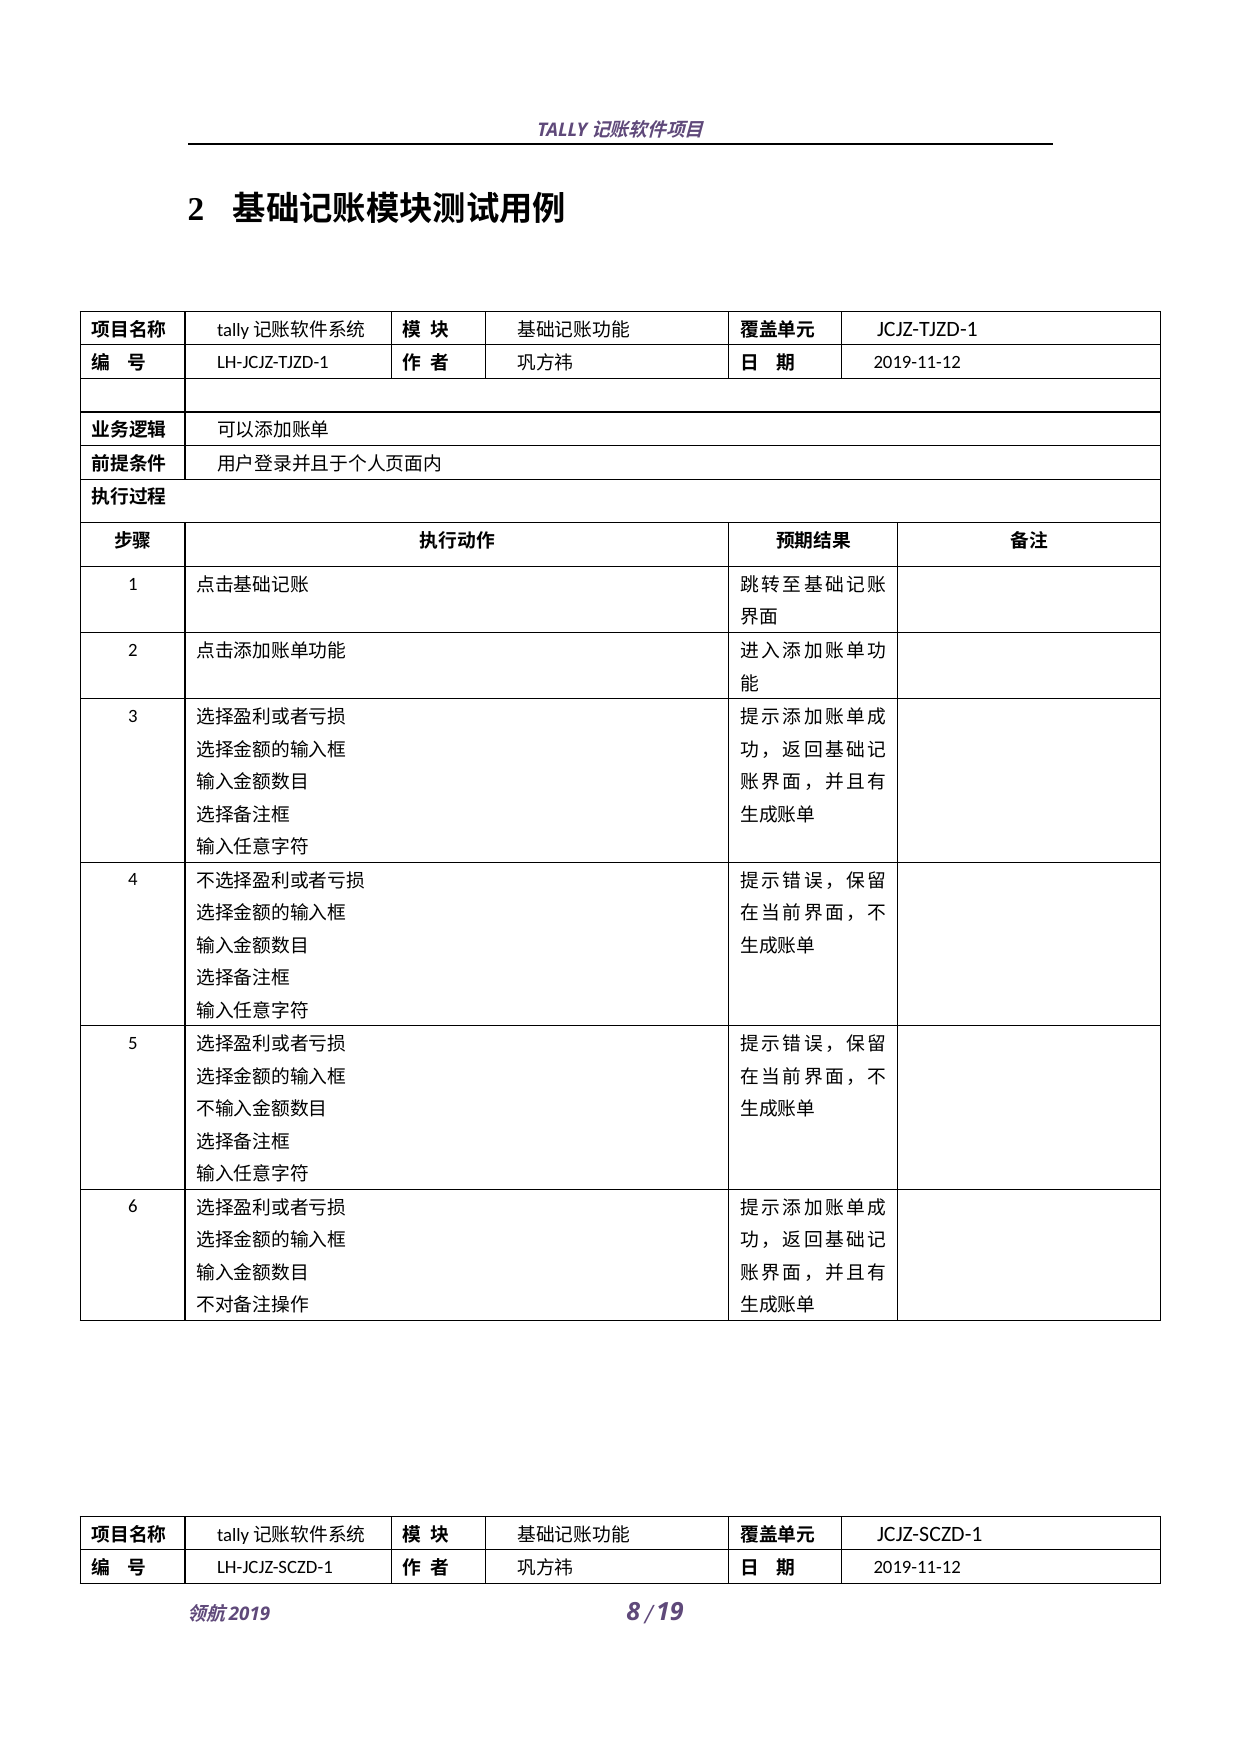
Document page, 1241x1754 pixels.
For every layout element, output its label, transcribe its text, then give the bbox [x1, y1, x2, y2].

table_cell 用户登录并且于个人页面内 [186, 446, 1160, 478]
table_cell 3 [81, 699, 184, 862]
table_cell 编 号 [81, 345, 184, 378]
table_header 项目名称 [81, 312, 184, 344]
table_cell 前提条件 [81, 446, 184, 478]
table_header 模 块 [392, 312, 485, 344]
table_header 模 块 [392, 1517, 485, 1549]
table_cell LH-JCJZ-SCZD-1 [186, 1550, 391, 1583]
table_cell LH-JCJZ-TJZD-1 [186, 345, 391, 378]
table_cell 2019-11-12 [842, 345, 1160, 378]
table_cell 不选择盈利或者亏损 选择金额的输入框 输入金额数目 选择备注框 输入任意字符 [186, 863, 728, 1025]
subtitle 基础记账模块测试用例 [187, 173, 1053, 238]
table_cell 2019-11-12 [842, 1550, 1160, 1583]
table_cell 选择盈利或者亏损 选择金额的输入框 输入金额数目 不对备注操作 [186, 1190, 728, 1320]
table_cell [898, 863, 1160, 1025]
table_cell 选择盈利或者亏损 选择金额的输入框 不输入金额数目 选择备注框 输入任意字符 [186, 1026, 728, 1189]
table_cell 跳转至基础记账界面 [729, 567, 897, 632]
table_cell 2 [81, 633, 184, 698]
table_cell [898, 567, 1160, 632]
table_cell 作 者 [392, 345, 485, 378]
table_cell 1 [81, 567, 184, 632]
table_cell 预期结果 [729, 523, 897, 566]
table_cell 业务逻辑 [81, 413, 184, 445]
table_cell 编 号 [81, 1550, 184, 1583]
table_cell 进入添加账单功能 [729, 633, 897, 698]
table_header 基础记账功能 [486, 312, 728, 344]
table_cell [898, 1026, 1160, 1189]
table_cell 执行动作 [186, 523, 728, 566]
table_cell 作 者 [392, 1550, 485, 1583]
table_cell [898, 699, 1160, 862]
table_cell 4 [81, 863, 184, 1025]
table_cell 6 [81, 1190, 184, 1320]
table_cell [186, 379, 1160, 411]
table_cell 巩方祎 [486, 345, 728, 378]
table_header 覆盖单元 [729, 312, 841, 344]
table_cell 执行过程 [81, 480, 1160, 522]
table_cell 日 期 [729, 345, 841, 378]
table_header JCJZ-SCZD-1 [842, 1517, 1160, 1549]
table_cell 点击基础记账 [186, 567, 728, 632]
table_cell 点击添加账单功能 [186, 633, 728, 698]
table_cell 提示添加账单成功，返回基础记账界面，并且有生成账单 [729, 1190, 897, 1320]
table_header JCJZ-TJZD-1 [842, 312, 1160, 344]
table_cell 提示错误，保留在当前界面，不生成账单 [729, 1026, 897, 1189]
table_cell 日 期 [729, 1550, 841, 1583]
table_cell 提示添加账单成功，返回基础记账界面，并且有生成账单 [729, 699, 897, 862]
table_cell 提示错误，保留在当前界面，不生成账单 [729, 863, 897, 1025]
table_cell [898, 1190, 1160, 1320]
table_header tally记账软件系统 [186, 312, 391, 344]
table_header 基础记账功能 [486, 1517, 728, 1549]
table_cell 选择盈利或者亏损 选择金额的输入框 输入金额数目 选择备注框 输入任意字符 [186, 699, 728, 862]
table_cell 可以添加账单 [186, 413, 1160, 445]
table_cell [898, 633, 1160, 698]
table_header 项目名称 [81, 1517, 184, 1549]
table_cell 步骤 [81, 523, 184, 566]
table_cell 巩方祎 [486, 1550, 728, 1583]
table_cell 5 [81, 1026, 184, 1189]
table_cell 备注 [898, 523, 1160, 566]
table_header tally记账软件系统 [186, 1517, 391, 1549]
table_cell [81, 379, 184, 411]
table_header 覆盖单元 [729, 1517, 841, 1549]
